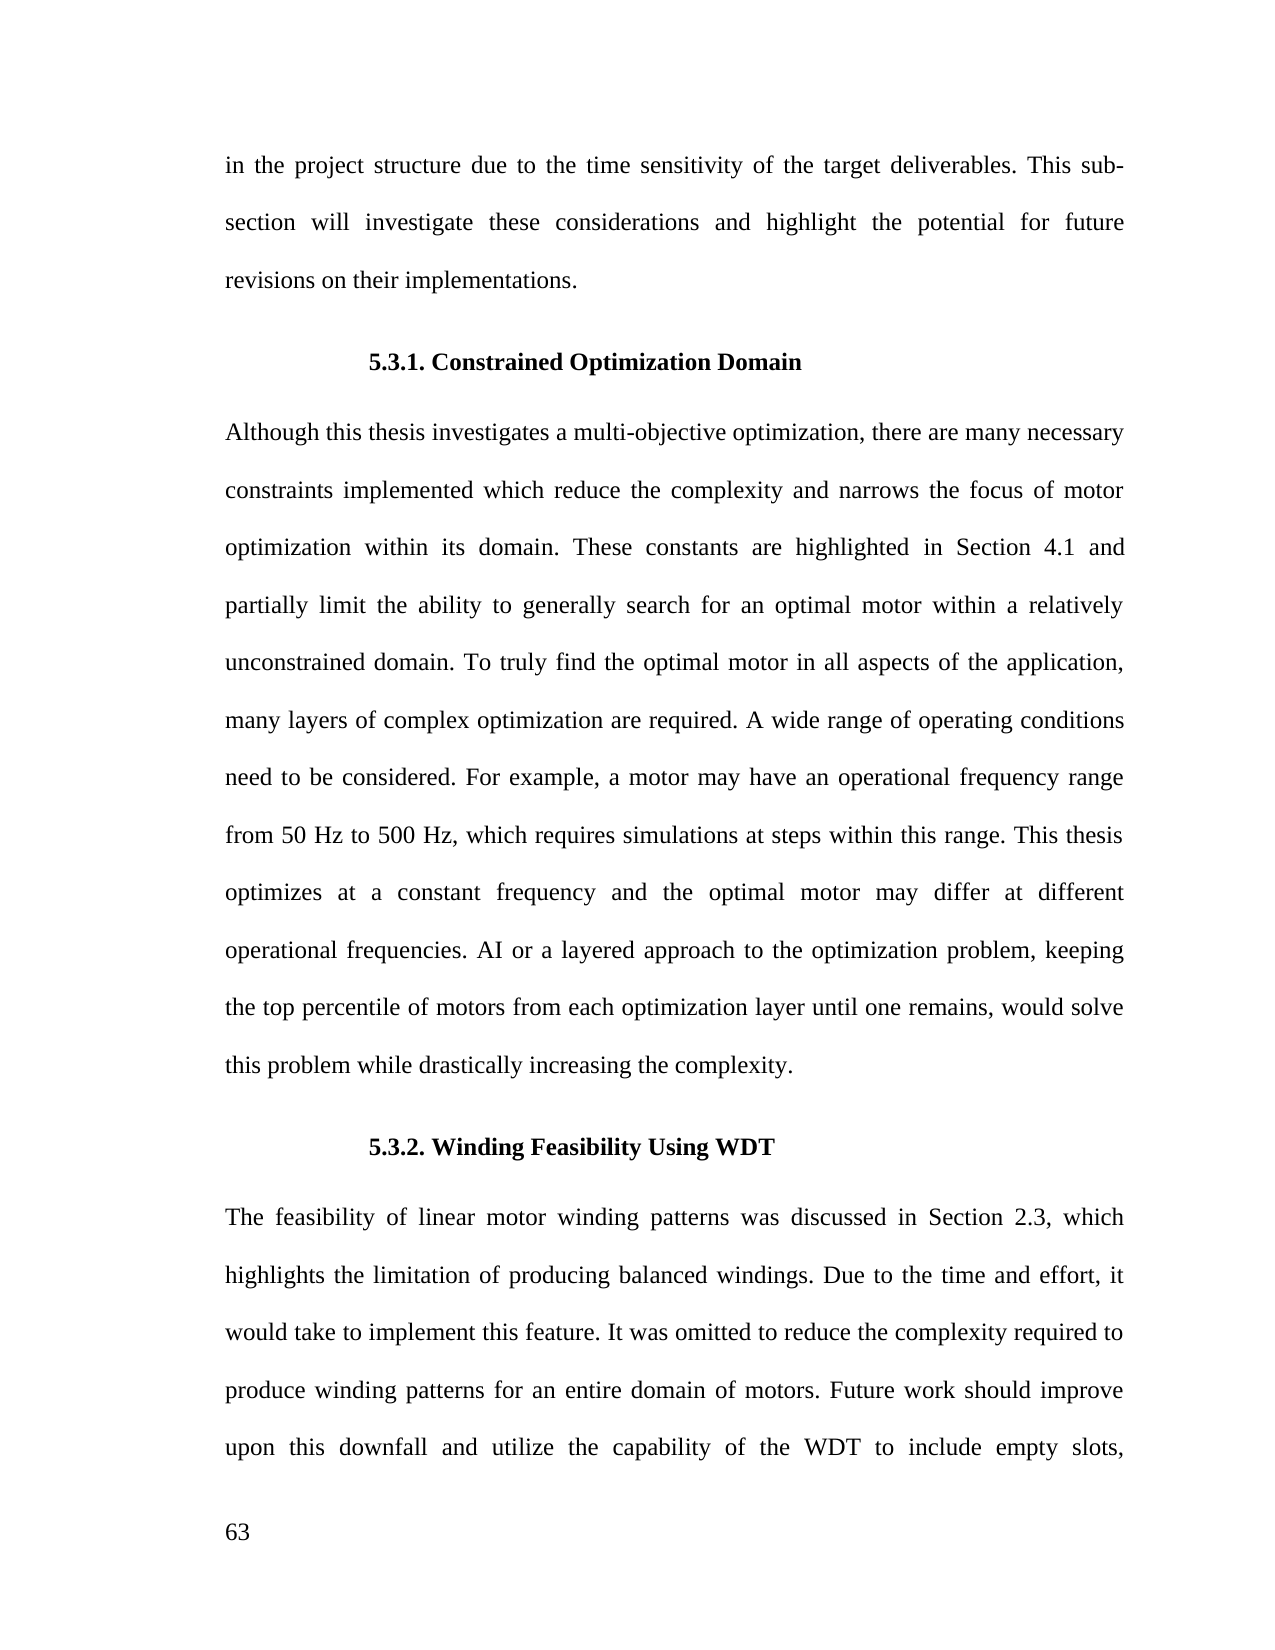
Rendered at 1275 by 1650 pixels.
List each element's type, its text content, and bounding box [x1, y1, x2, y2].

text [225, 150, 1125, 294]
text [225, 1202, 1125, 1461]
text Although this thesis investigates a multi-objective optimization, there are many necessary constraints implemented which reduce the complexity and narrows the focus of motor optimization within its domain. These constants are highlighted in Section 4.1 and partially limit the ability to generally search for an optimal motor within a relatively unconstrained domain. To truly find the optimal motor in all aspects of the application, many layers of complex optimization are required. A wide range of operating conditions need to be considered. For example, a motor may have an operational frequency range from 50 Hz to 500 Hz, which requires simulations at steps within this range. This thesis optimizes at a constant frequency and the optimal motor may differ at different operational frequencies. AI or a layered approach to the optimization problem, keeping the top percentile of motors from each optimization layer until one remains, would solve this problem while drastically increasing the complexity. [225, 417, 1125, 1079]
subtitle Winding Feasibility Using WDT [343, 1132, 1125, 1161]
subtitle Constrained Optimization Domain [343, 347, 1125, 376]
